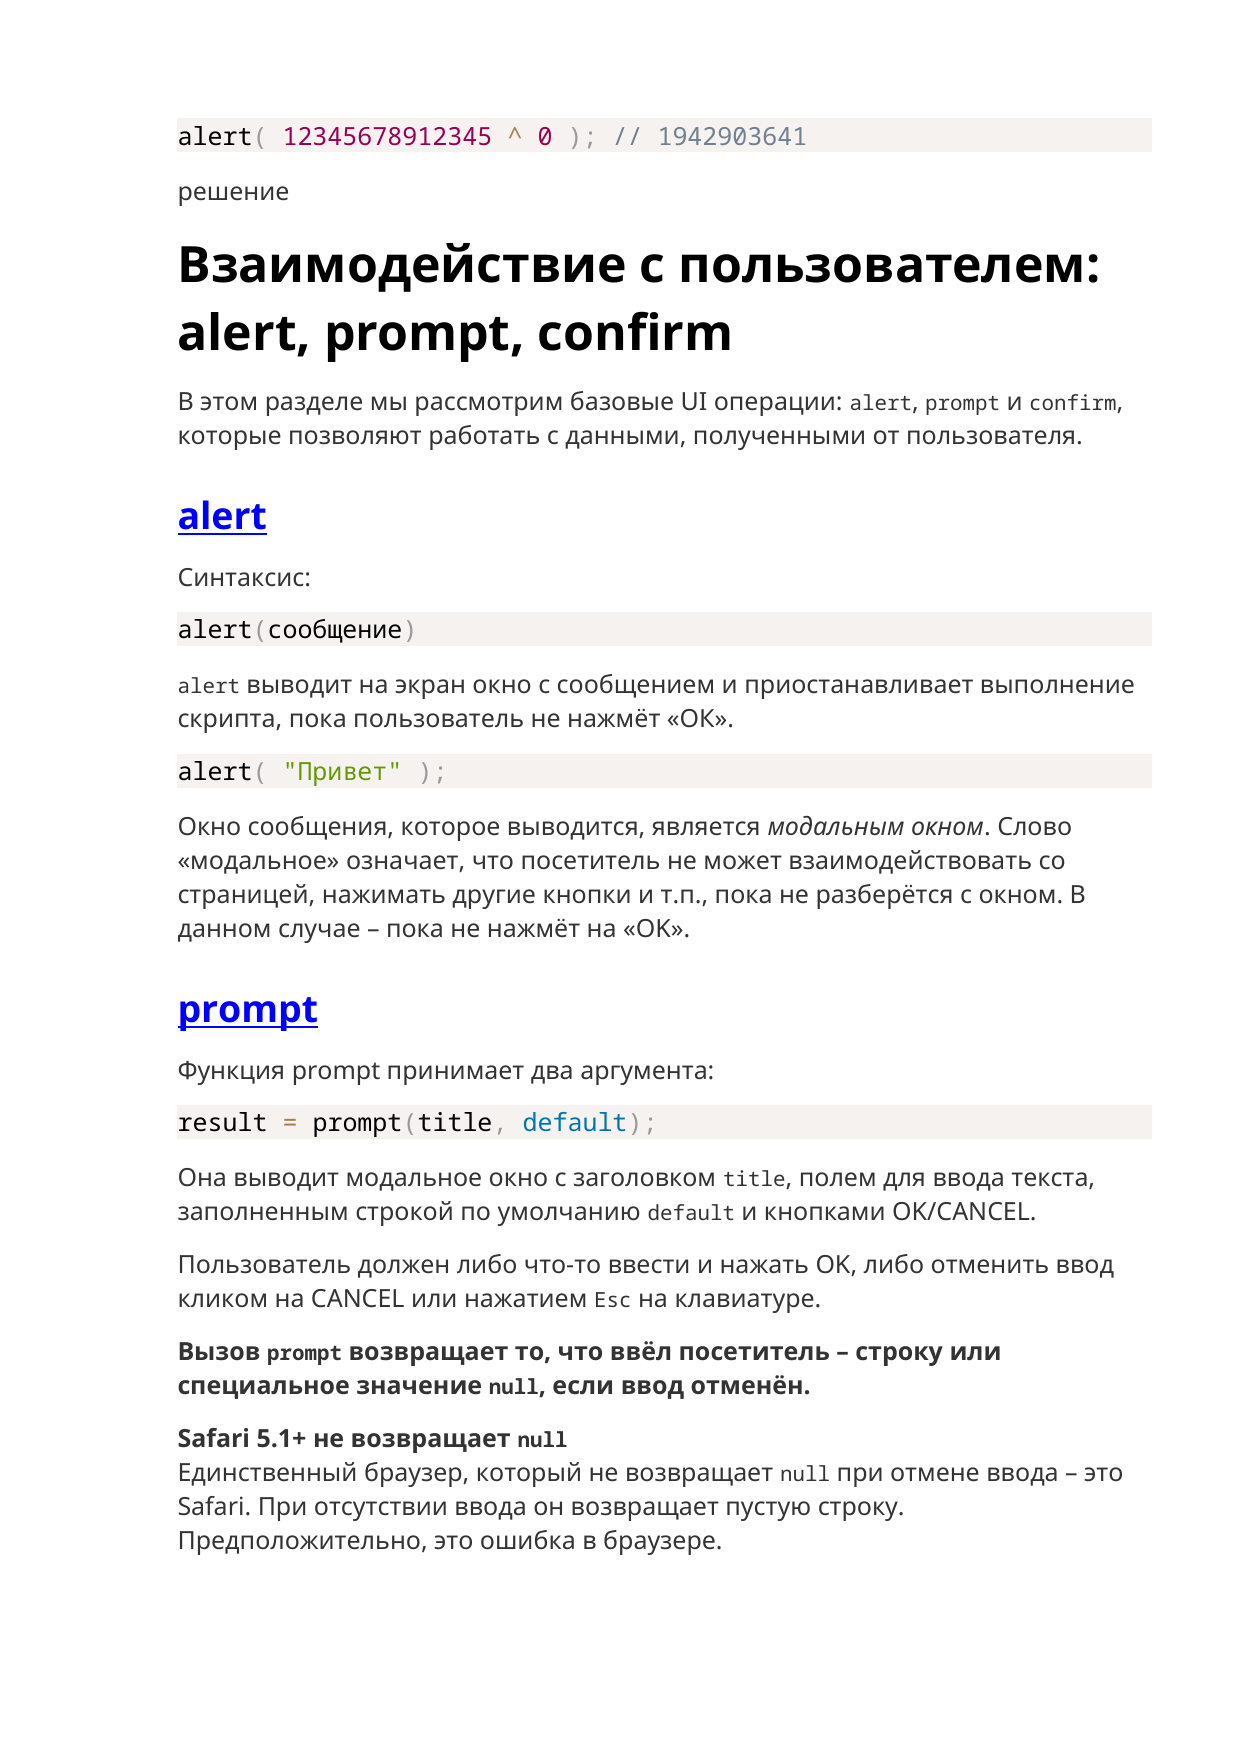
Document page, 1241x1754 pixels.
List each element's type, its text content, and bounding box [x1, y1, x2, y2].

text alert( "Привет" ); [177, 754, 1152, 788]
text result = prompt(title, default); [177, 1105, 1152, 1139]
text В этом разделе мы рассмотрим базовые UI операции: alert, prompt и confirm, которые позволяют работать с данными, полученными от пользователя. [177, 384, 1152, 452]
text prompt [177, 982, 1152, 1033]
text Пользователь должен либо что-то ввести и нажать OK, либо отменить ввод кликом на CANCEL или нажатием Esc на клавиатуре. [177, 1247, 1152, 1315]
text Вызов prompt возвращает то, что ввёл посетитель – строку или специальное значение null, если ввод отменён. [177, 1334, 1152, 1402]
text Она выводит модальное окно с заголовком title, полем для ввода текста, заполненным строкой по умолчанию default и кнопками OK/CANCEL. [177, 1160, 1152, 1228]
text Синтаксис: [177, 559, 1152, 593]
text alert выводит на экран окно с сообщением и приостанавливает выполнение скрипта, пока пользователь не нажмёт «ОК». [177, 667, 1152, 735]
text Взаимодействие с пользователем: alert, prompt, confirm [177, 229, 1152, 365]
text Safari 5.1+ не возвращает null [177, 1421, 1152, 1455]
text alert [177, 489, 1152, 541]
text решение [177, 173, 1152, 208]
text alert(сообщение) [177, 612, 1152, 646]
text Окно сообщения, которое выводится, является модальным окном. Слово «модальное» означает, что посетитель не может взаимодействовать со страницей, нажимать другие кнопки и т.п., пока не разберётся с окном. В данном случае – пока не нажмёт на «OK». [177, 809, 1152, 945]
text Функция prompt принимает два аргумента: [177, 1052, 1152, 1086]
text alert( 12345678912345 ^ 0 ); // 1942903641 [177, 118, 1152, 152]
text Единственный браузер, который не возвращает null при отмене ввода – это Safari. При отсутствии ввода он возвращает пустую строку. Предположительно, это ошибка в браузере. [177, 1455, 1152, 1557]
